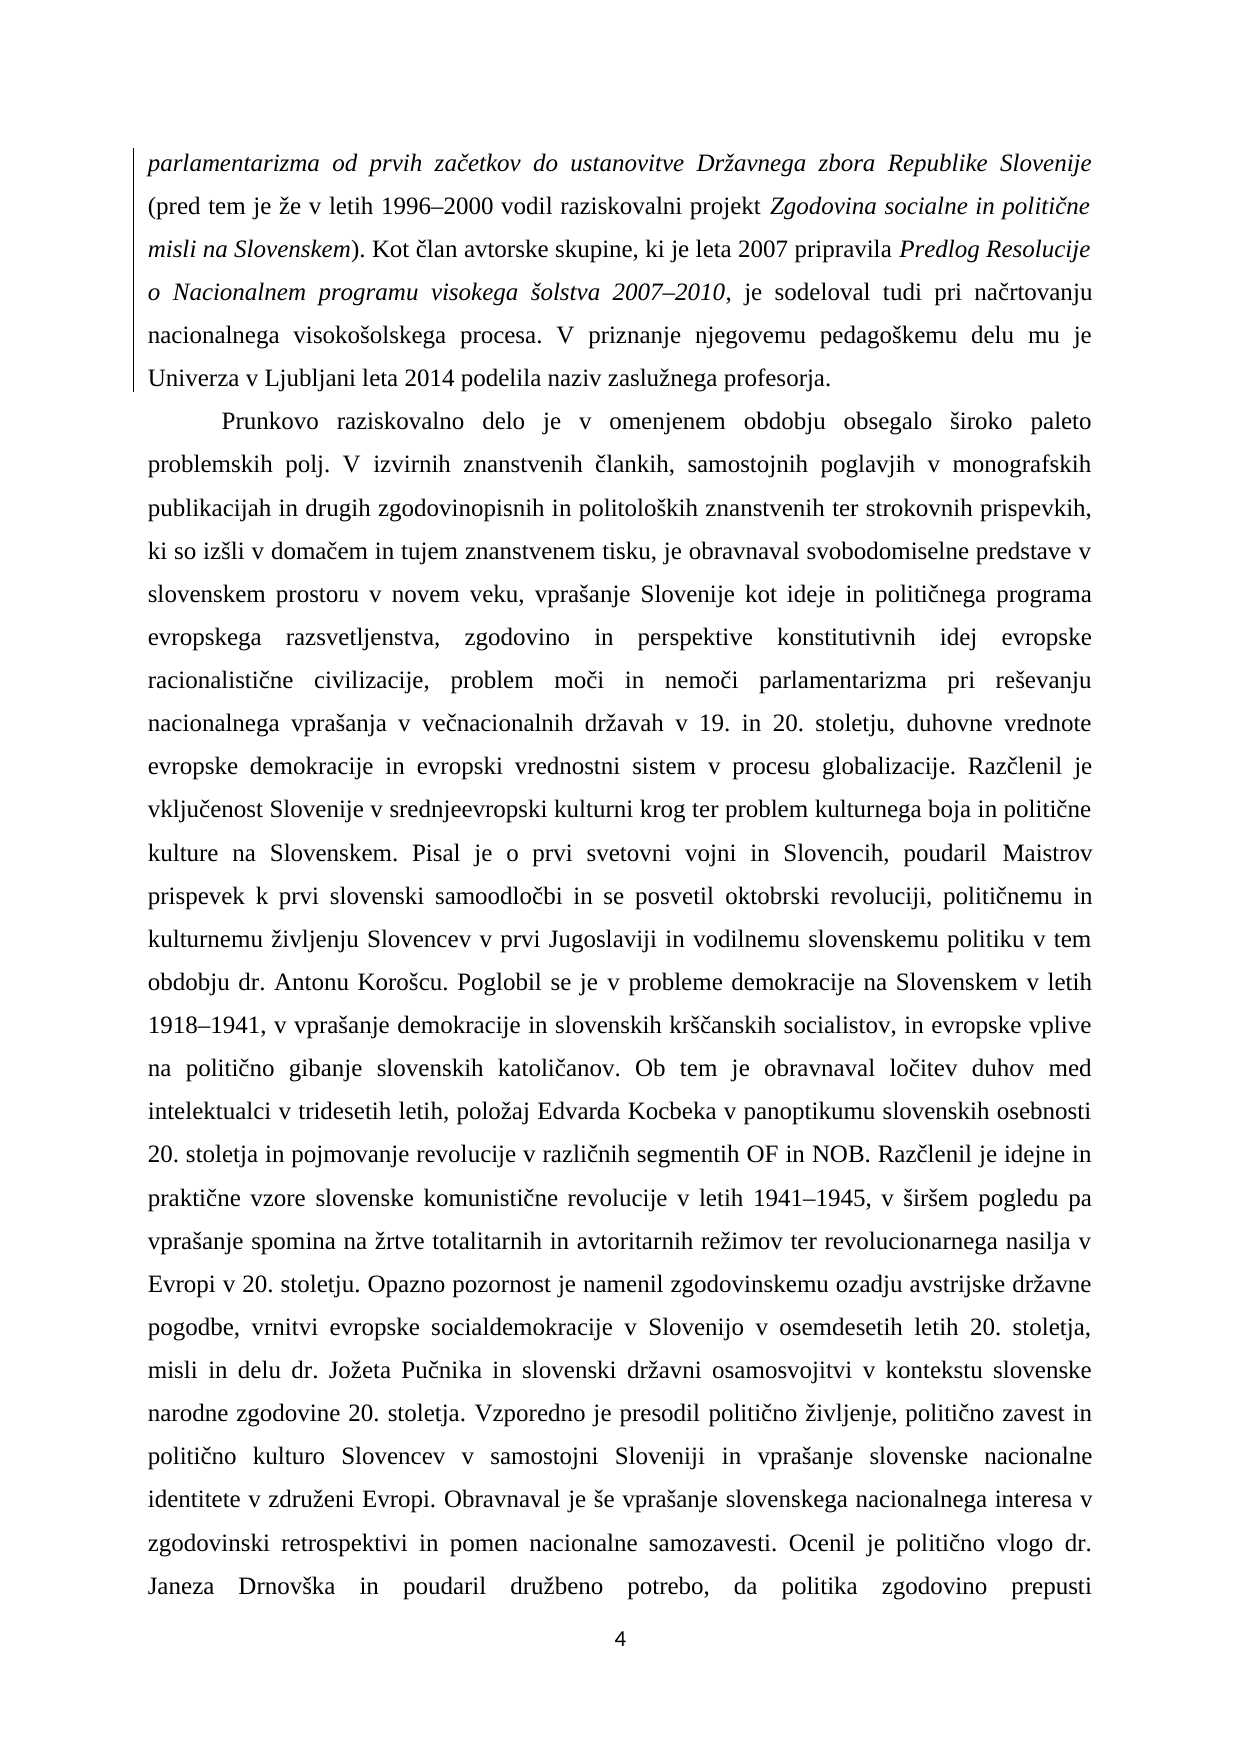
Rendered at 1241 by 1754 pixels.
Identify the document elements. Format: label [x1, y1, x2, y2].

text [148, 406, 1093, 1599]
text [148, 148, 1093, 392]
